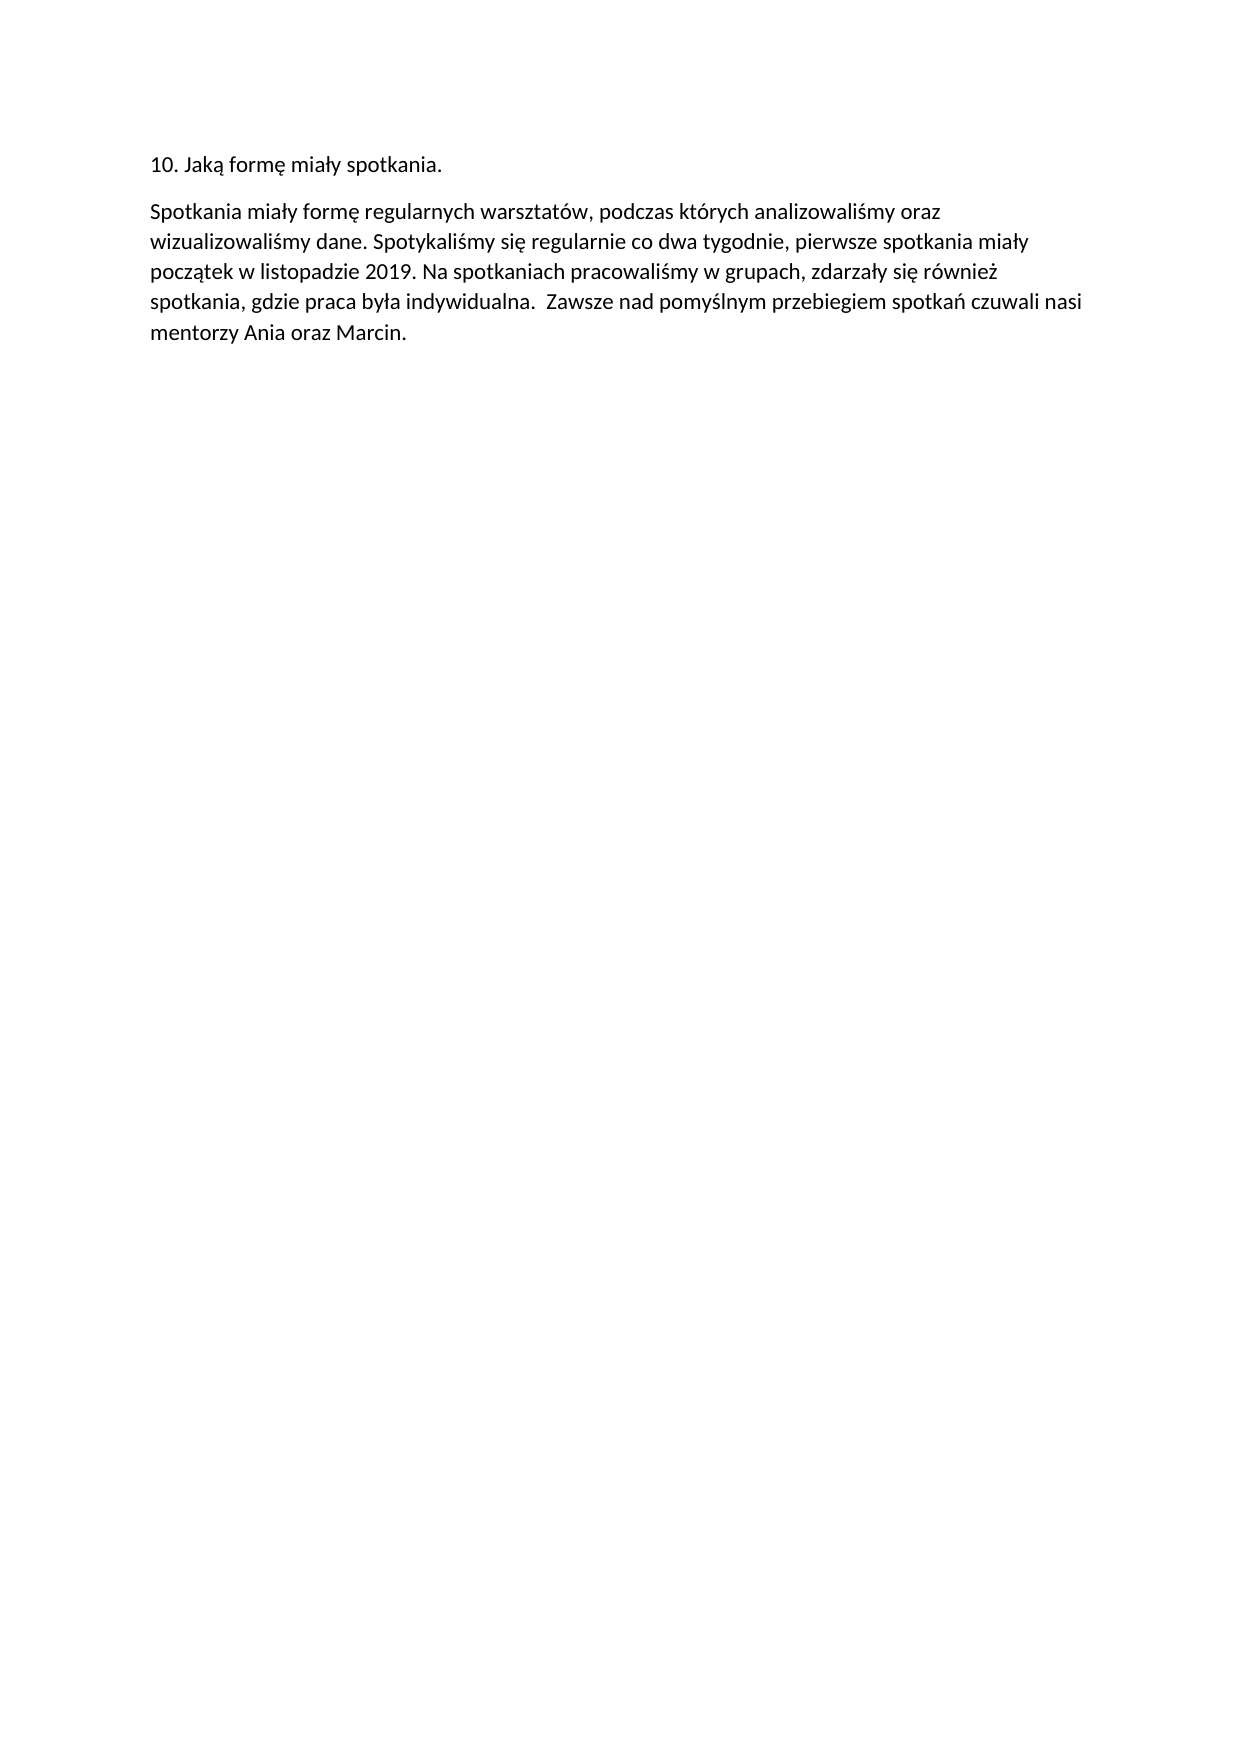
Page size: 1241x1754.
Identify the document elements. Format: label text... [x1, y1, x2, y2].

text Spotkania miały formę regularnych warsztatów, podczas których analizowaliśmy oraz wizualizowaliśmy dane. Spotykaliśmy się regularnie co dwa tygodnie, pierwsze spotkania miały początek w listopadzie 2019. Na spotkaniach pracowaliśmy w grupach, zdarzały się również spotkania, gdzie praca była indywidualna. Zawsze nad pomyślnym przebiegiem spotkań czuwali nasi mentorzy Ania oraz Marcin. [150, 197, 1090, 346]
text 10. Jaką formę miały spotkania. [150, 150, 1090, 178]
